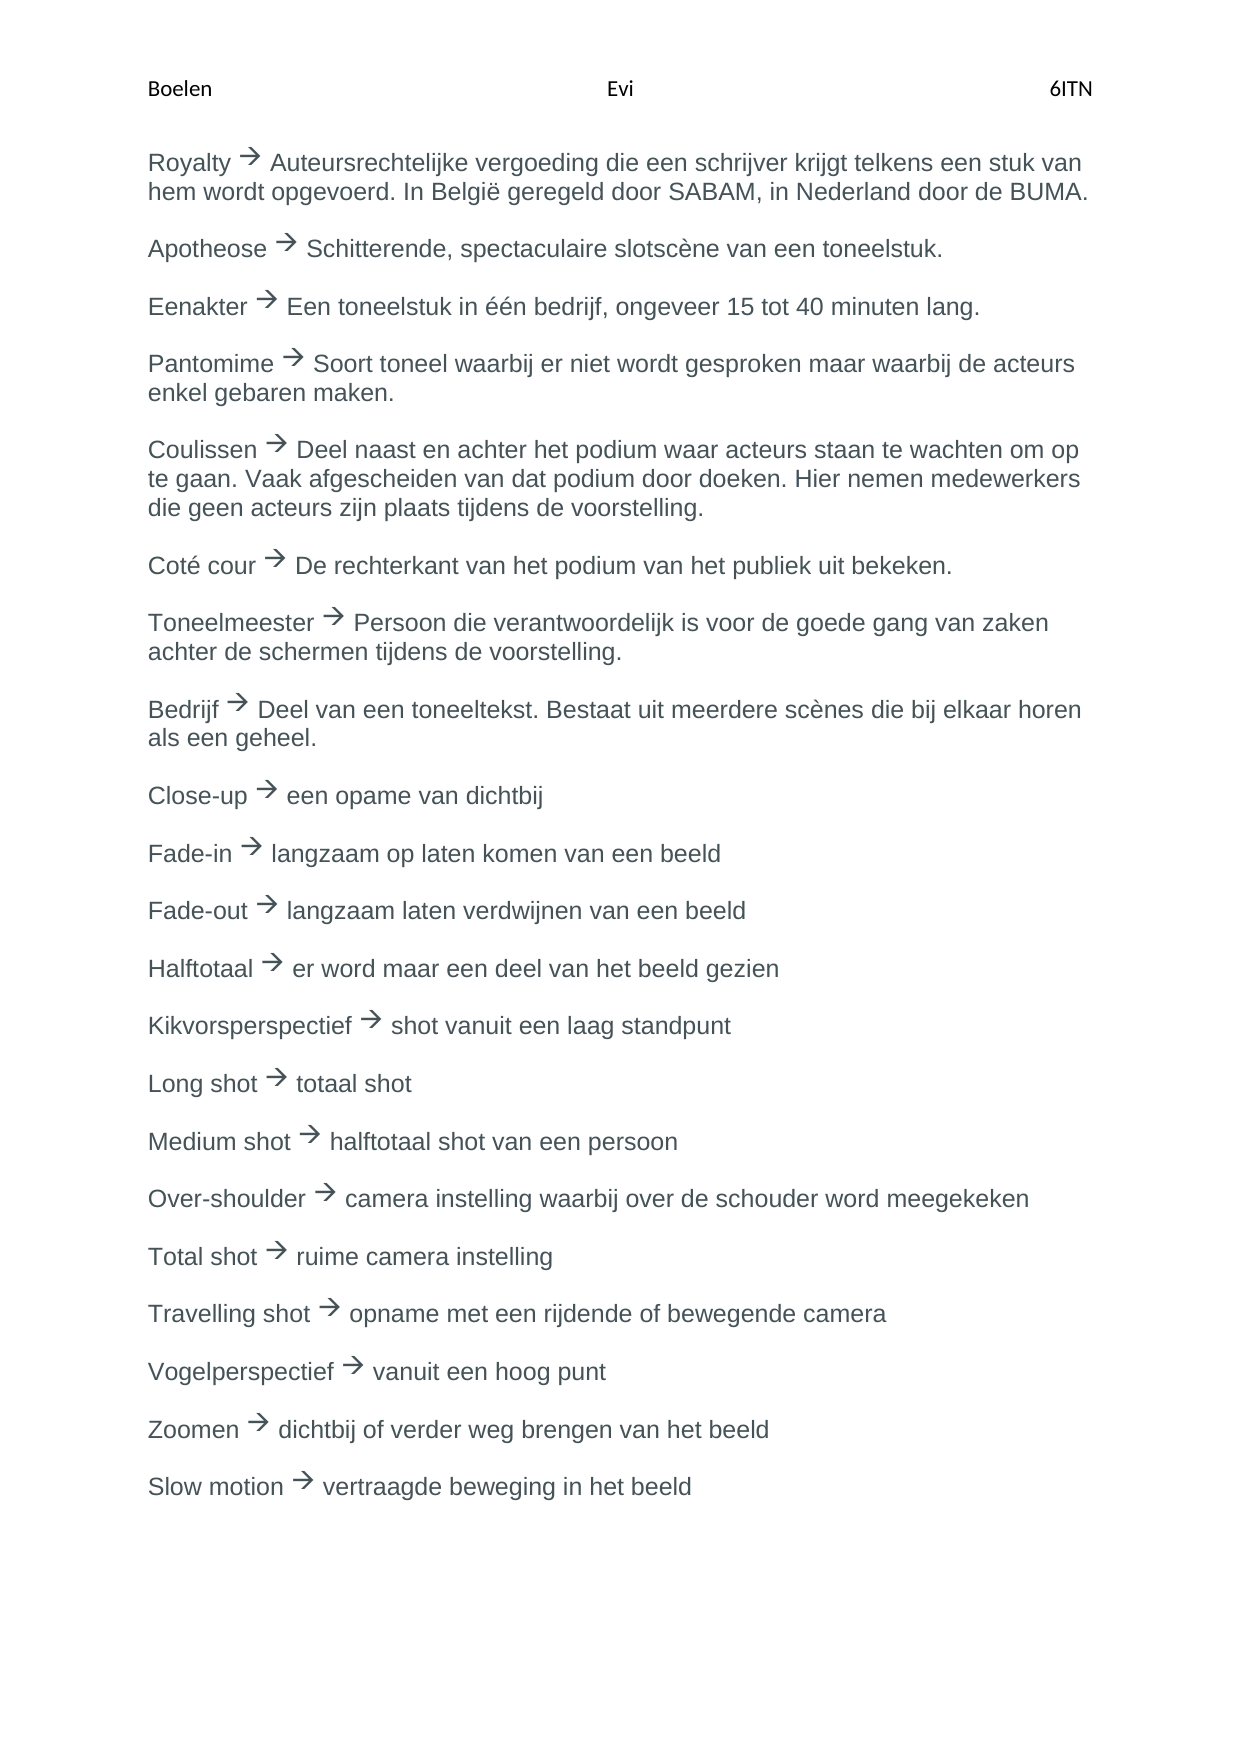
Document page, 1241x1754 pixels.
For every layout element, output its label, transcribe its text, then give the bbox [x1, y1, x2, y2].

text Apotheose Schitterende, spectaculaire slotscène van een toneelstuk. [148, 234, 1093, 263]
text Slow motion vertraagde beweging in het beeld [148, 1472, 1093, 1501]
text Close-up een opame van dichtbij [148, 781, 1093, 810]
text Kikvorsperspectief shot vanuit een laag standpunt [148, 1011, 1093, 1040]
text Bedrijf Deel van een toneeltekst. Bestaat uit meerdere scènes die bij elkaar horen als een geheel. [148, 694, 1093, 752]
text Fade-in langzaam op laten komen van een beeld [148, 838, 1093, 867]
text Zoomen dichtbij of verder weg brengen van het beeld [148, 1414, 1093, 1443]
text Pantomime Soort toneel waarbij er niet wordt gesproken maar waarbij de acteurs enkel gebaren maken. [148, 349, 1093, 407]
text Royalty Auteursrechtelijke vergoeding die een schrijver krijgt telkens een stuk van hem wordt opgevoerd. In België geregeld door SABAM, in Nederland door de BUMA. [148, 148, 1093, 205]
text Over-shoulder camera instelling waarbij over de schouder word meegekeken [148, 1184, 1093, 1213]
text Travelling shot opname met een rijdende of bewegende camera [148, 1299, 1093, 1328]
text Medium shot halftotaal shot van een persoon [148, 1127, 1093, 1155]
text Fade-out langzaam laten verdwijnen van een beeld [148, 896, 1093, 925]
text Total shot ruime camera instelling [148, 1242, 1093, 1271]
text Eenakter Een toneelstuk in één bedrijf, ongeveer 15 tot 40 minuten lang. [148, 292, 1093, 320]
text Coulissen Deel naast en achter het podium waar acteurs staan te wachten om op te gaan. Vaak afgescheiden van dat podium door doeken. Hier nemen medewerkers die geen acteurs zijn plaats tijdens de voorstelling. [148, 436, 1093, 522]
text Toneelmeester Persoon die verantwoordelijk is voor de goede gang van zaken achter de schermen tijdens de voorstelling. [148, 608, 1093, 666]
text Vogelperspectief vanuit een hoog punt [148, 1357, 1093, 1386]
text Coté cour De rechterkant van het podium van het publiek uit bekeken. [148, 551, 1093, 579]
text Halftotaal er word maar een deel van het beeld gezien [148, 954, 1093, 983]
text Long shot totaal shot [148, 1069, 1093, 1098]
